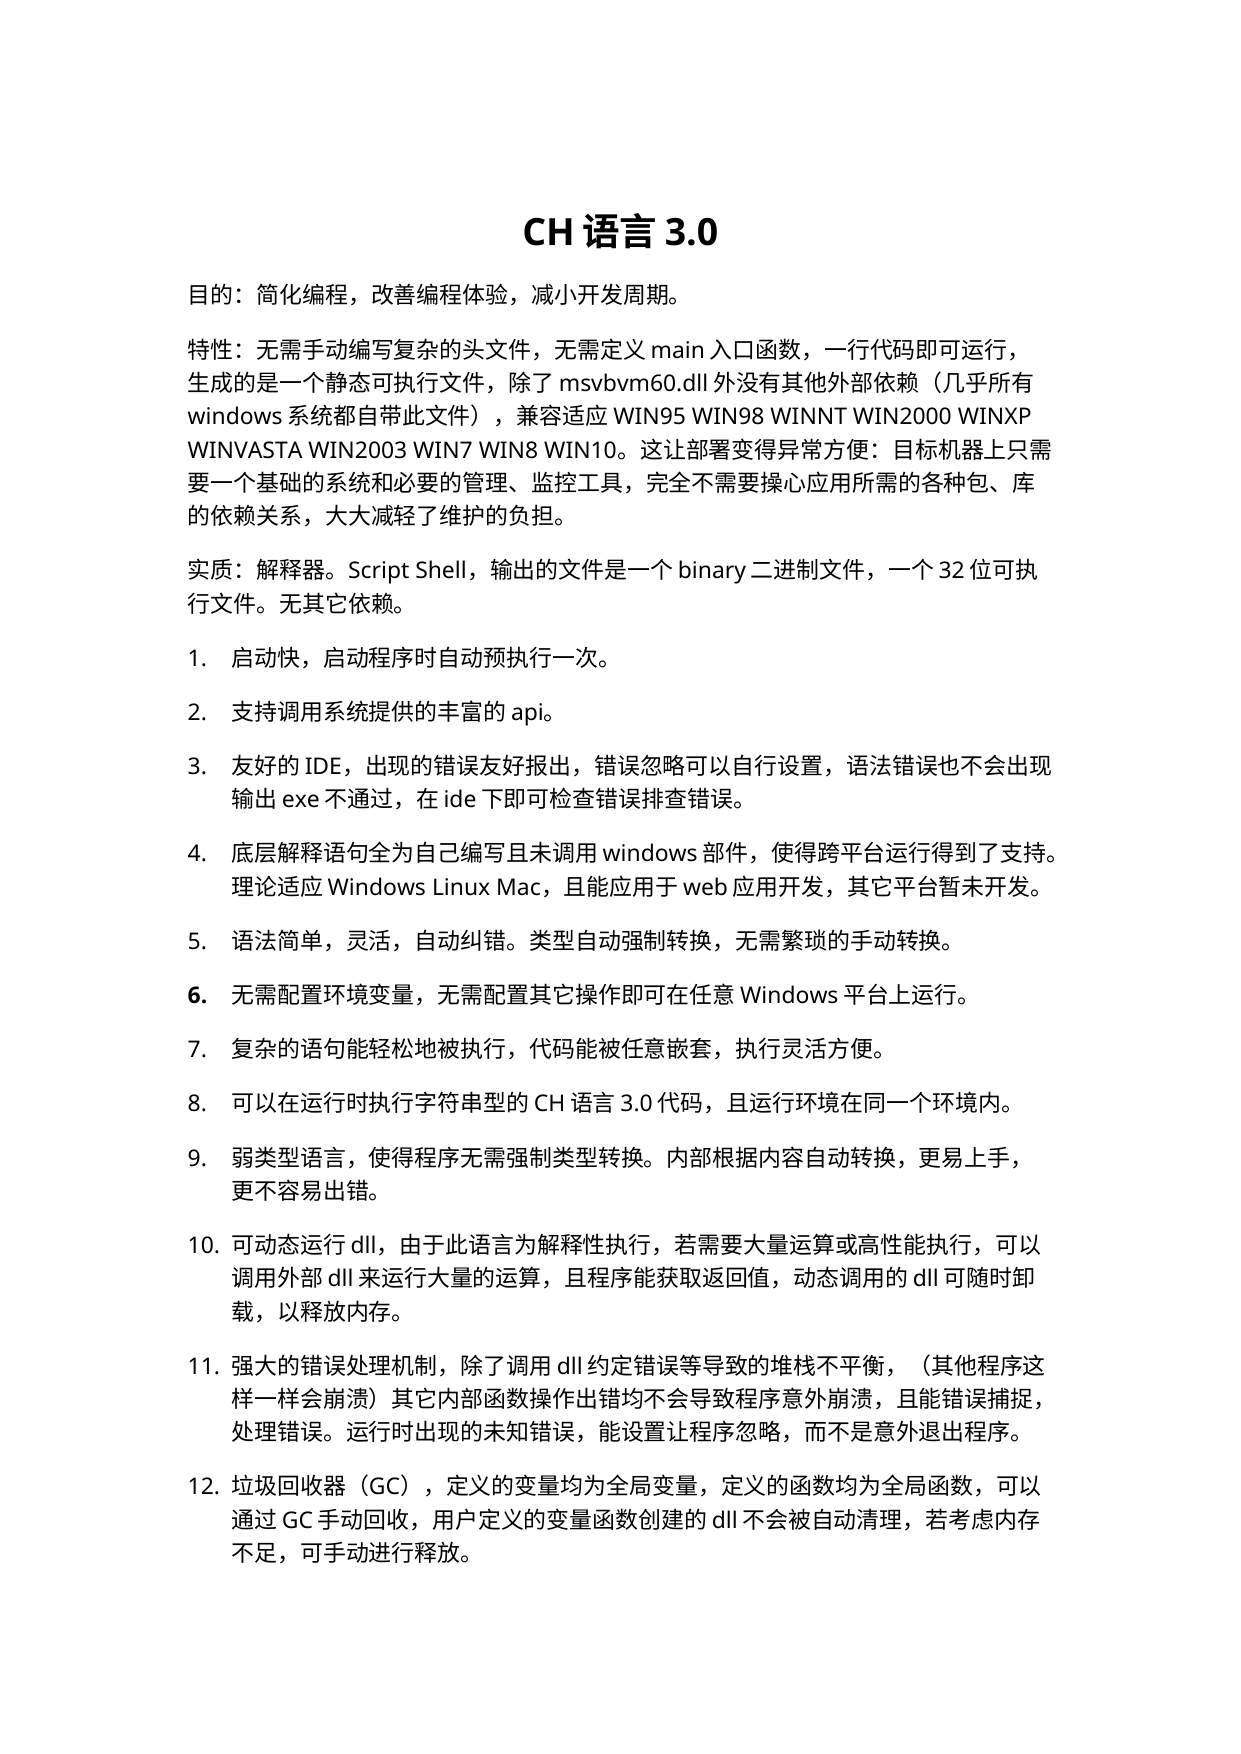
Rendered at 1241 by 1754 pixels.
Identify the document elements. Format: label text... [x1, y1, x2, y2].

list 强大的错误处理机制，除了调用dll约定错误等导致的堆栈不平衡，（其他程序这样一样会崩溃）其它内部函数操作出错均不会导致程序意外崩溃，且能错误捕捉，处理错误。运行时出现的未知错误，能设置让程序忽略，而不是意外退出程序。 [187, 1348, 1053, 1447]
list 可以在运行时执行字符串型的CH语言3.0代码，且运行环境在同一个环境内。 [187, 1085, 1053, 1119]
text 特性：无需手动编写复杂的头文件，无需定义main入口函数，一行代码即可运行，生成的是一个静态可执行文件，除了msvbvm60.dll外没有其他外部依赖（几乎所有windows系统都自带此文件），兼容适应 WIN95 WIN98 WINNT WIN2000 WINXP WINVASTA WIN2003 WIN7 WIN8 WIN10。这让部署变得异常方便：目标机器上只需要一个基础的系统和必要的管理、监控工具，完全不需要操心应用所需的各种包、库的依赖关系，大大减轻了维护的负担。 [187, 331, 1053, 531]
list 可动态运行dll，由于此语言为解释性执行，若需要大量运算或高性能执行，可以调用外部dll来运行大量的运算，且程序能获取返回值，动态调用的dll可随时卸载，以释放内存。 [187, 1227, 1053, 1327]
list 友好的IDE，出现的错误友好报出，错误忽略可以自行设置，语法错误也不会出现输出exe不通过，在ide下即可检查错误排查错误。 [187, 748, 1053, 814]
list 垃圾回收器（GC），定义的变量均为全局变量，定义的函数均为全局函数，可以通过GC手动回收，用户定义的变量函数创建的dll不会被自动清理，若考虑内存不足，可手动进行释放。 [187, 1468, 1053, 1568]
list 底层解释语句全为自己编写且未调用windows部件，使得跨平台运行得到了支持。理论适应Windows Linux Mac，且能应用于web应用开发，其它平台暂未开发。 [187, 835, 1053, 902]
text 实质：解释器。Script Shell，输出的文件是一个binary二进制文件，一个32位可执行文件。无其它依赖。 [187, 552, 1053, 619]
text CH语言3.0 [187, 202, 1053, 257]
list 支持调用系统提供的丰富的api。 [187, 694, 1053, 727]
list 无需配置环境变量，无需配置其它操作即可在任意Windows平台上运行。 [187, 977, 1053, 1010]
list 弱类型语言，使得程序无需强制类型转换。内部根据内容自动转换，更易上手，更不容易出错。 [187, 1139, 1053, 1206]
text 目的：简化编程，改善编程体验，减小开发周期。 [187, 277, 1053, 311]
list 复杂的语句能轻松地被执行，代码能被任意嵌套，执行灵活方便。 [187, 1031, 1053, 1064]
list 启动快，启动程序时自动预执行一次。 [187, 639, 1053, 673]
list 语法简单，灵活，自动纠错。类型自动强制转换，无需繁琐的手动转换。 [187, 923, 1053, 956]
